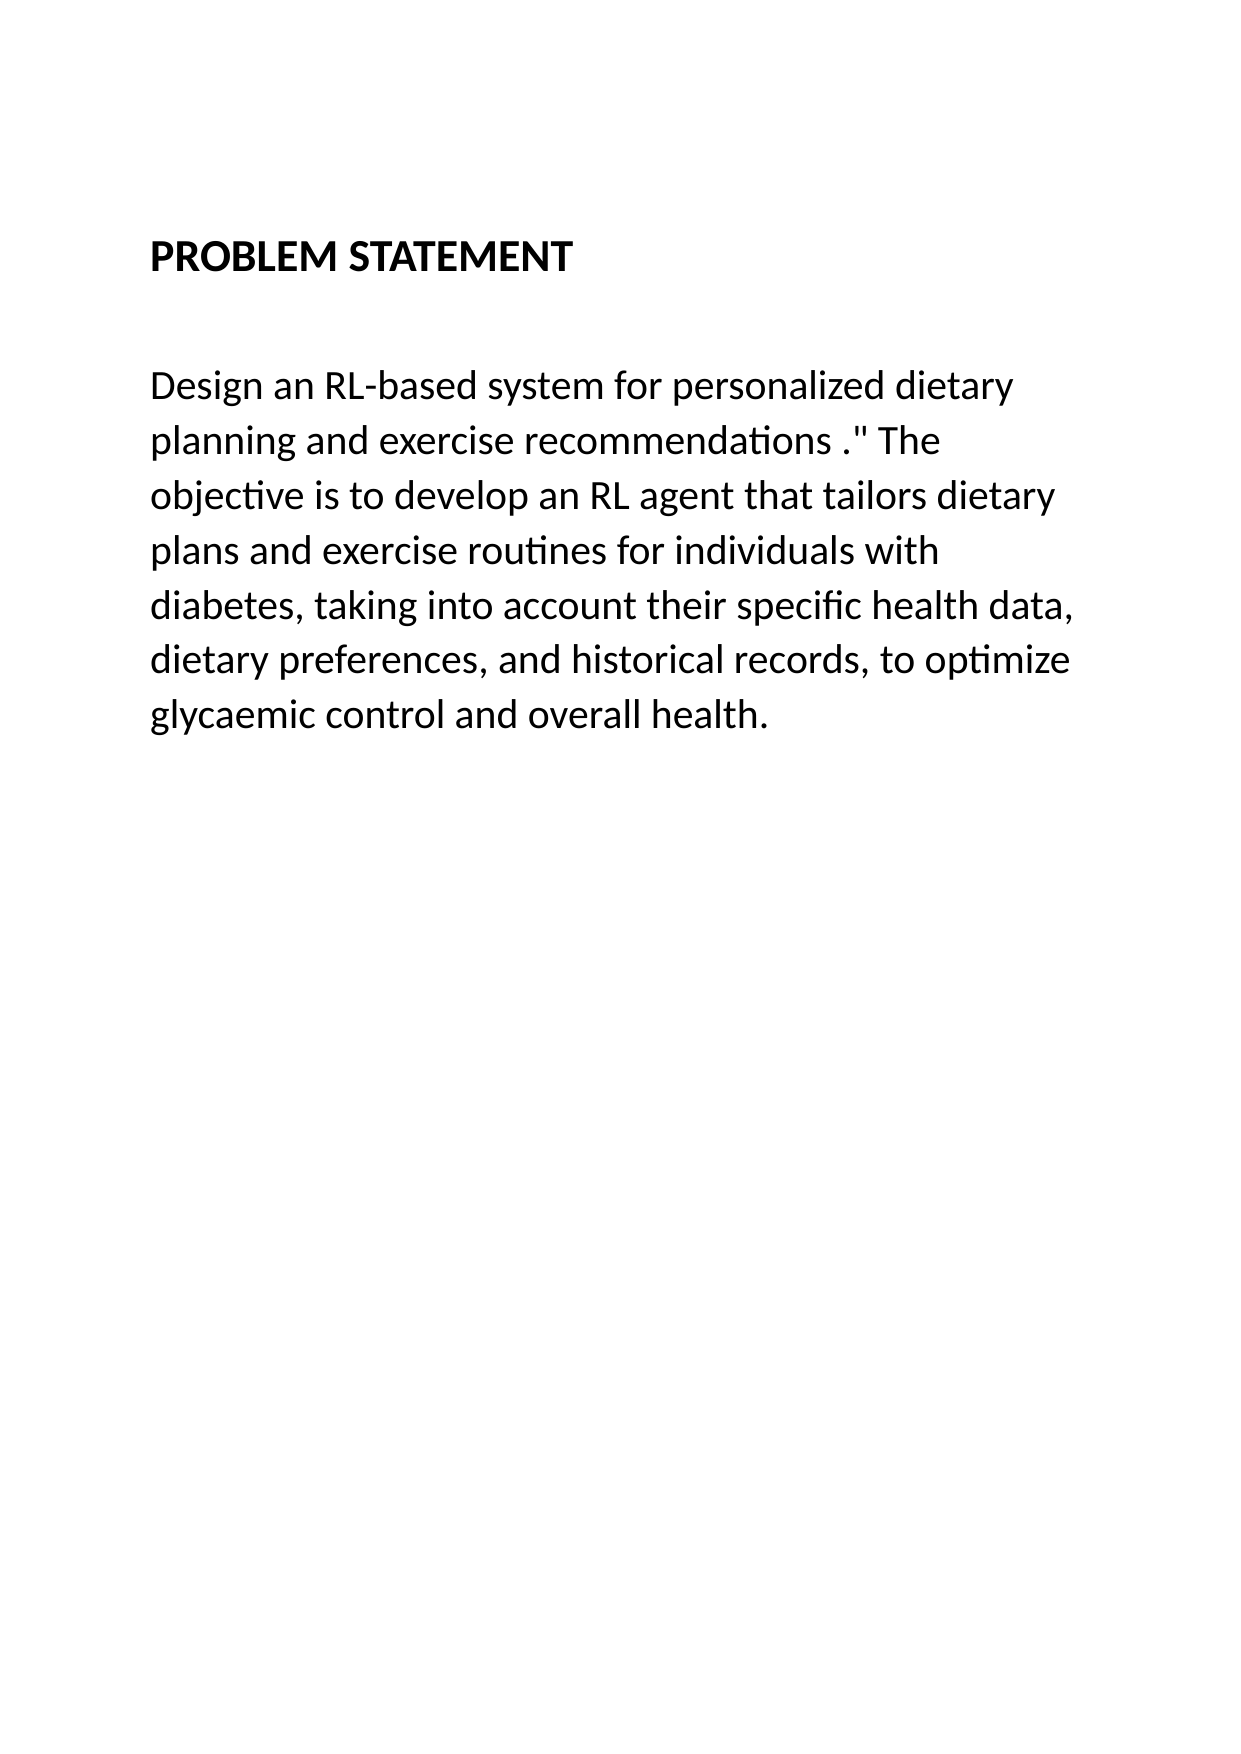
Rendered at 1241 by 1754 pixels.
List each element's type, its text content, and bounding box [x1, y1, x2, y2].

text PROBLEM STATEMENT [150, 227, 1090, 283]
text Design an RL-based system for personalized dietary planning and exercise recommendations ." The objective is to develop an RL agent that tailors dietary plans and exercise routines for individuals with diabetes, taking into account their specific health data, dietary preferences, and historical records, to optimize glycaemic control and overall health. [150, 359, 1090, 739]
